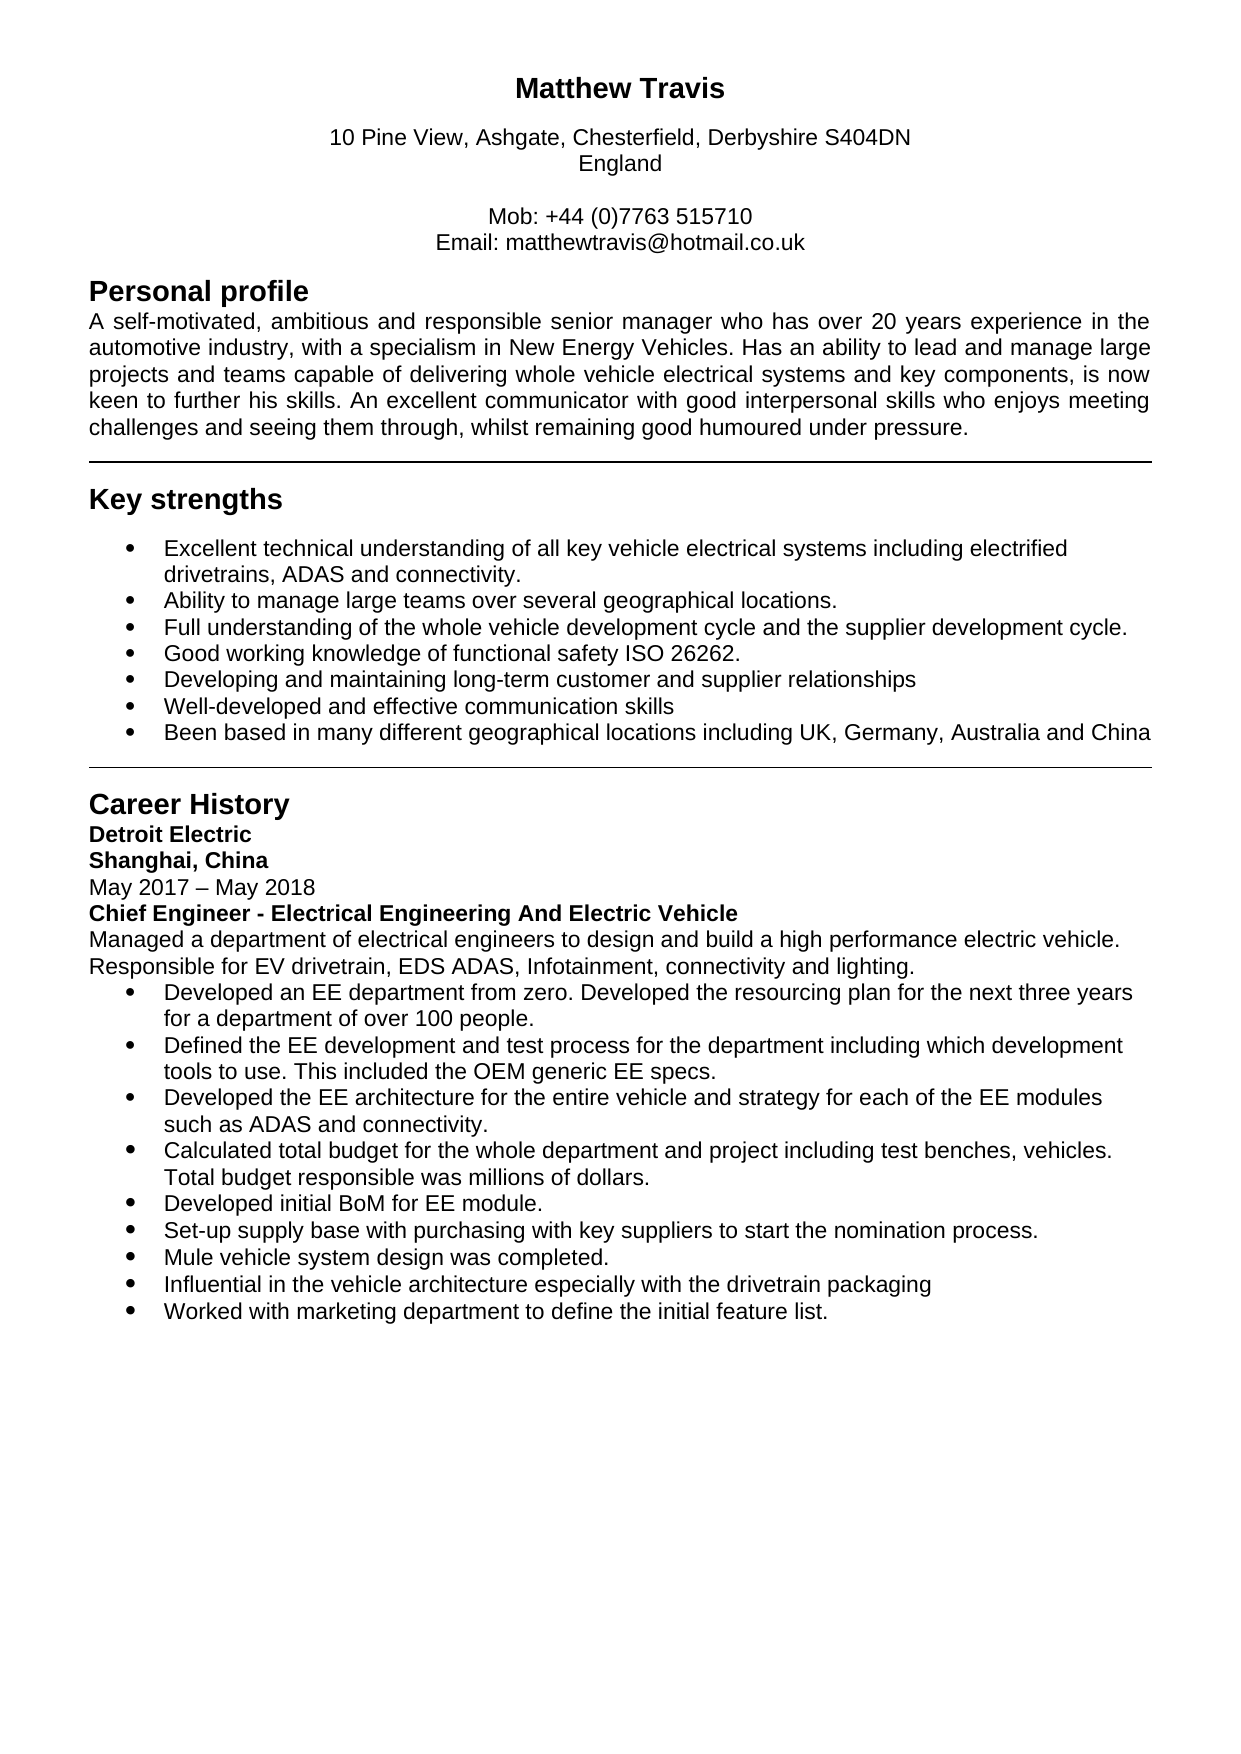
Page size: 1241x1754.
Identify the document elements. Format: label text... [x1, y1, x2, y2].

subtitle Key strengths [89, 482, 1152, 515]
list Good working knowledge of functional safety ISO 26262. [126, 640, 1152, 666]
list Calculated total budget for the whole department and project including test benches, vehicles. Total budget responsible was millions of dollars. [126, 1137, 1152, 1190]
text Shanghai, China [89, 847, 1152, 873]
subtitle Personal profile [89, 274, 1152, 308]
text Detroit Electric [89, 821, 1152, 847]
list Excellent technical understanding of all key vehicle electrical systems including electrified drivetrains, ADAS and connectivity. [126, 534, 1152, 587]
text Mob: +44 (0)7763 515710 [89, 203, 1152, 229]
list Defined the EE development and test process for the department including which development tools to use. This included the OEM generic EE specs. [126, 1032, 1152, 1084]
text May 2017 – May 2018 [89, 873, 1152, 900]
text A self-motivated, ambitious and responsible senior manager who has over 20 years experience in the automotive industry, with a specialism in New Energy Vehicles. Has an ability to lead and manage large projects and teams capable of delivering whole vehicle electrical systems and key components, is now keen to further his skills. An excellent communicator with good interpersonal skills who enjoys meeting challenges and seeing them through, whilst remaining good humoured under pressure. [89, 308, 1152, 440]
list Developed an EE department from zero. Developed the resourcing plan for the next three years for a department of over 100 people. [126, 979, 1152, 1032]
text Managed a department of electrical engineers to design and build a high performance electric vehicle. Responsible for EV drivetrain, EDS ADAS, Infotainment, connectivity and lighting. [89, 926, 1152, 979]
list Full understanding of the whole vehicle development cycle and the supplier development cycle. [126, 613, 1152, 640]
list Developing and maintaining long-term customer and supplier relationships [126, 666, 1152, 693]
list Influential in the vehicle architecture especially with the drivetrain packaging [126, 1271, 1152, 1298]
text England [89, 150, 1152, 176]
subtitle Career History [89, 787, 1152, 821]
list Mule vehicle system design was completed. [126, 1244, 1152, 1271]
list Set-up supply base with purchasing with key suppliers to start the nomination process. [126, 1217, 1152, 1244]
text 10 Pine View, Ashgate, Chesterfield, Derbyshire S404DN [89, 123, 1152, 150]
list Developed the EE architecture for the entire vehicle and strategy for each of the EE modules such as ADAS and connectivity. [126, 1084, 1152, 1137]
text Matthew Travis [89, 71, 1152, 104]
list Been based in many different geographical locations including UK, Germany, Australia and China [126, 719, 1152, 745]
list Worked with marketing department to define the initial feature list. [126, 1298, 1152, 1325]
list Ability to manage large teams over several geographical locations. [126, 587, 1152, 613]
text Email: matthewtravis@hotmail.co.uk [89, 229, 1152, 255]
text Chief Engineer - Electrical Engineering And Electric Vehicle [89, 900, 1152, 926]
list Developed initial BoM for EE module. [126, 1190, 1152, 1217]
list Well-developed and effective communication skills [126, 693, 1152, 719]
